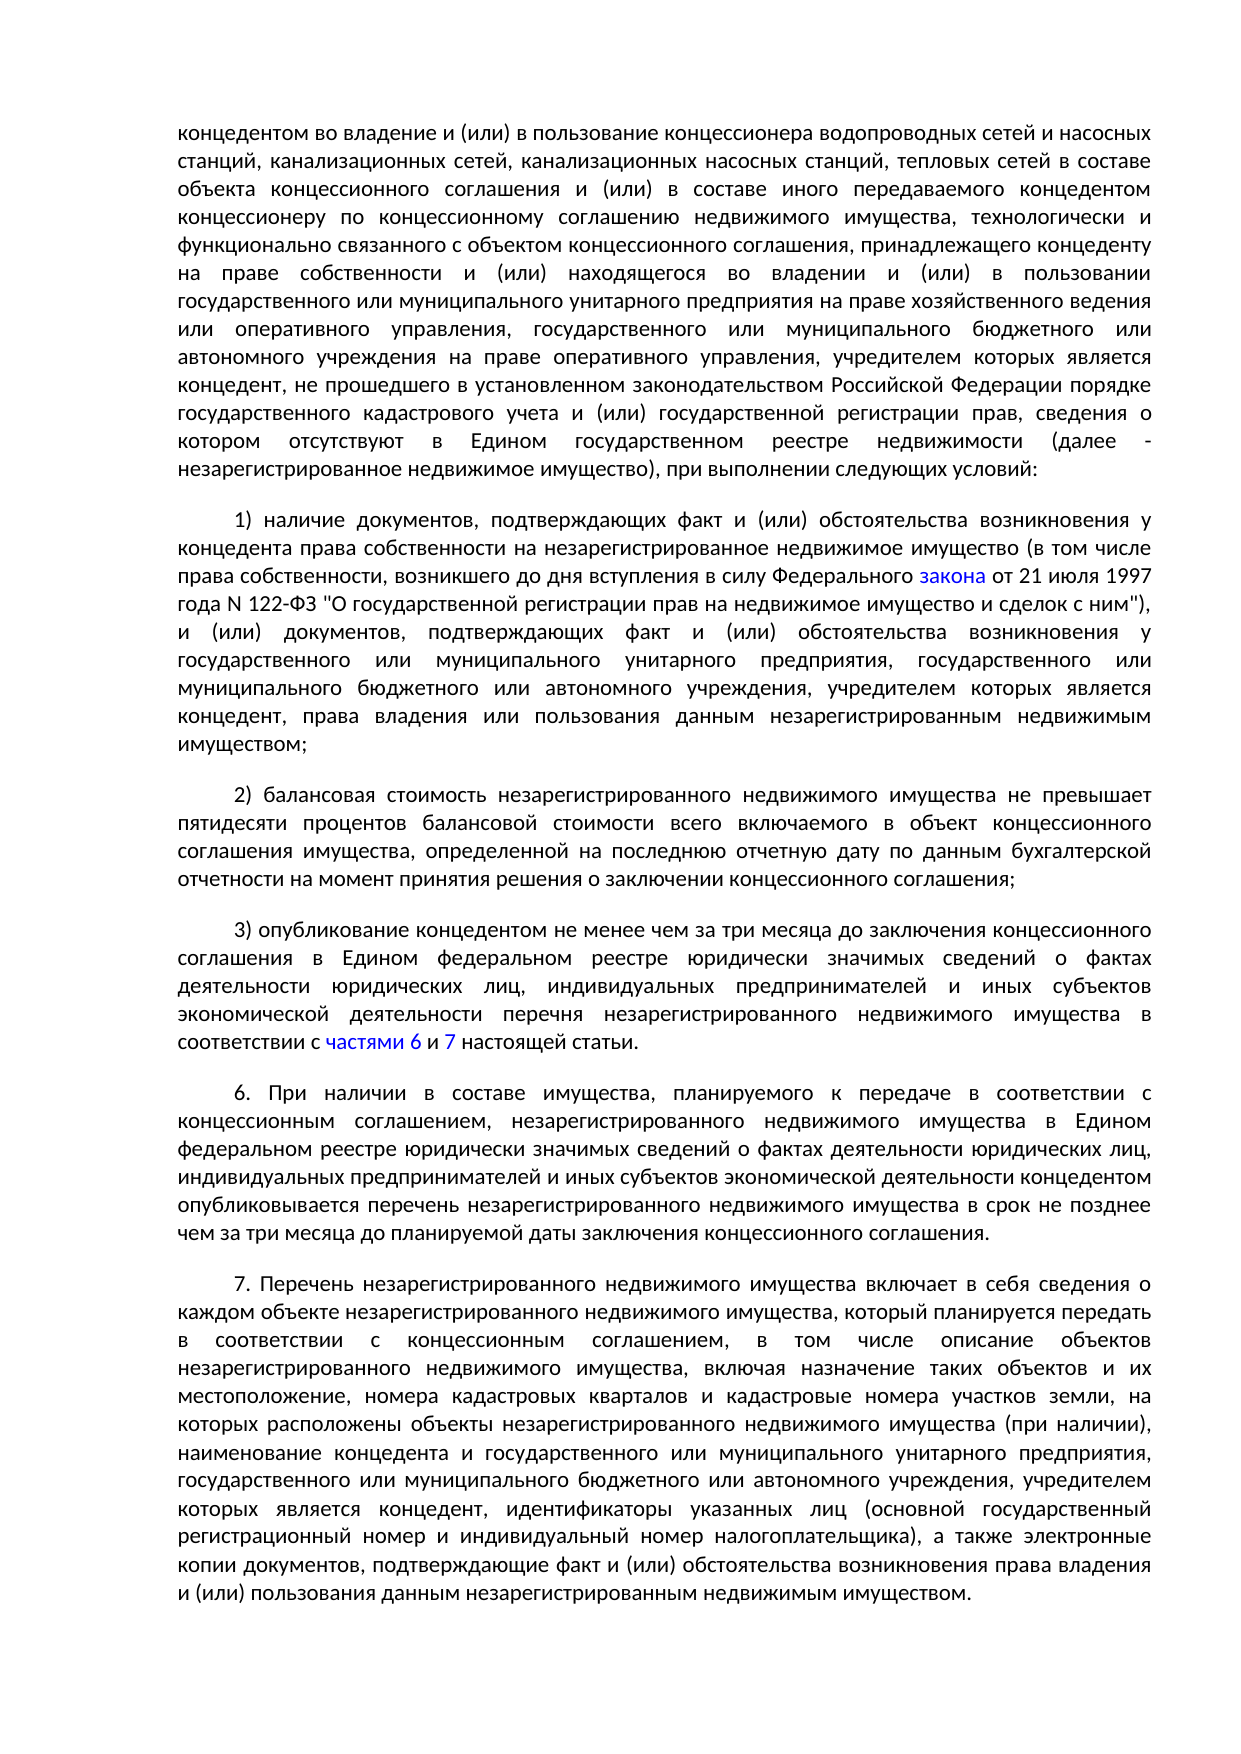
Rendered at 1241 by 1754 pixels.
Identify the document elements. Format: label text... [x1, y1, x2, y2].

text 3) опубликование концедентом не менее чем за три месяца до заключения концессионного соглашения в Едином федеральном реестре юридически значимых сведений о фактах деятельности юридических лиц, индивидуальных предпринимателей и иных субъектов экономической деятельности перечня незарегистрированного недвижимого имущества в соответствии с частями 6 и 7 настоящей статьи. [177, 915, 1152, 1056]
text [177, 118, 1152, 482]
text 6. При наличии в составе имущества, планируемого к передаче в соответствии с концессионным соглашением, незарегистрированного недвижимого имущества в Едином федеральном реестре юридически значимых сведений о фактах деятельности юридических лиц, индивидуальных предпринимателей и иных субъектов экономической деятельности концедентом опубликовывается перечень незарегистрированного недвижимого имущества в срок не позднее чем за три месяца до планируемой даты заключения концессионного соглашения. [177, 1078, 1152, 1247]
text 2) балансовая стоимость незарегистрированного недвижимого имущества не превышает пятидесяти процентов балансовой стоимости всего включаемого в объект концессионного соглашения имущества, определенной на последнюю отчетную дату по данным бухгалтерской отчетности на момент принятия решения о заключении концессионного соглашения; [177, 780, 1152, 892]
text 1) наличие документов, подтверждающих факт и (или) обстоятельства возникновения у концедента права собственности на незарегистрированное недвижимое имущество (в том числе права собственности, возникшего до дня вступления в силу Федерального закона от 21 июля 1997 года N 122-ФЗ "О государственной регистрации прав на недвижимое имущество и сделок с ним"), и (или) документов, подтверждающих факт и (или) обстоятельства возникновения у государственного или муниципального унитарного предприятия, государственного или муниципального бюджетного или автономного учреждения, учредителем которых является концедент, права владения или пользования данным незарегистрированным недвижимым имуществом; [177, 505, 1152, 757]
text 7. Перечень незарегистрированного недвижимого имущества включает в себя сведения о каждом объекте незарегистрированного недвижимого имущества, который планируется передать в соответствии с концессионным соглашением, в том числе описание объектов незарегистрированного недвижимого имущества, включая назначение таких объектов и их местоположение, номера кадастровых кварталов и кадастровые номера участков земли, на которых расположены объекты незарегистрированного недвижимого имущества (при наличии), наименование концедента и государственного или муниципального унитарного предприятия, государственного или муниципального бюджетного или автономного учреждения, учредителем которых является концедент, идентификаторы указанных лиц (основной государственный регистрационный номер и индивидуальный номер налогоплательщика), а также электронные копии документов, подтверждающие факт и (или) обстоятельства возникновения права владения и (или) пользования данным незарегистрированным недвижимым имуществом. [177, 1269, 1152, 1606]
